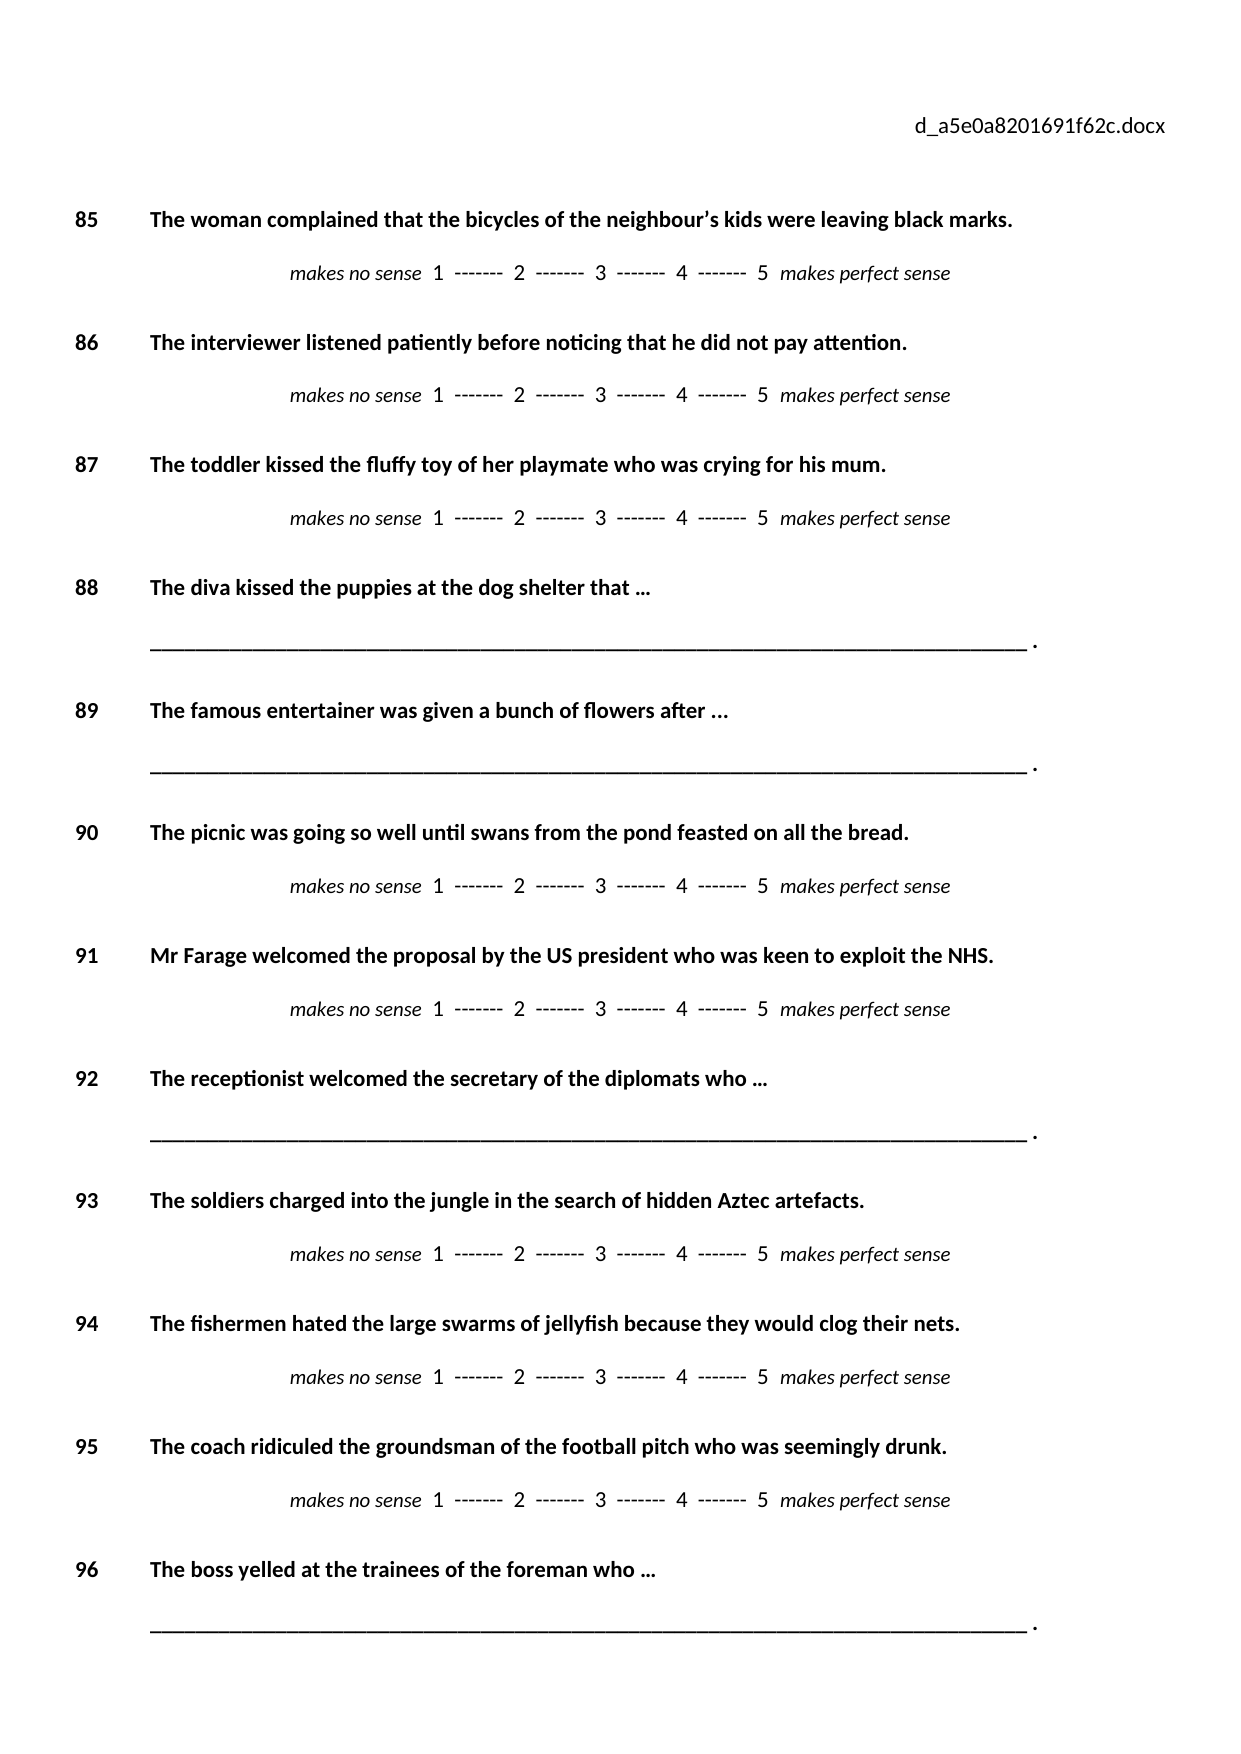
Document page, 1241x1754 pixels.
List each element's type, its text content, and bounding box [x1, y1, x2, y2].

text makes no sense 1 ------- 2 ------- 3 ------- 4 ------- 5 makes perfect sense [75, 1362, 1165, 1390]
text 88 The diva kissed the puppies at the dog shelter that … [75, 573, 1165, 601]
text 92 The receptionist welcomed the secretary of the diplomats who … [75, 1064, 1165, 1092]
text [75, 1608, 1165, 1636]
text makes no sense 1 ------- 2 ------- 3 ------- 4 ------- 5 makes perfect sense [75, 381, 1165, 409]
text 93 The soldiers charged into the jungle in the search of hidden Aztec artefacts. [75, 1187, 1165, 1214]
text _____________________________________________________________________________ . [75, 749, 1165, 777]
text 94 The fishermen hated the large swarms of jellyfish because they would clog their nets. [75, 1309, 1165, 1337]
text 95 The coach ridiculed the groundsman of the football pitch who was seemingly drunk. [75, 1432, 1165, 1460]
text makes no sense 1 ------- 2 ------- 3 ------- 4 ------- 5 makes perfect sense [75, 1485, 1165, 1513]
text makes no sense 1 ------- 2 ------- 3 ------- 4 ------- 5 makes perfect sense [75, 503, 1165, 531]
text 90 The picnic was going so well until swans from the pond feasted on all the bread. [75, 818, 1165, 846]
text _____________________________________________________________________________ . [75, 1117, 1165, 1145]
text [75, 258, 1165, 286]
text makes no sense 1 ------- 2 ------- 3 ------- 4 ------- 5 makes perfect sense [75, 994, 1165, 1022]
text 85 The woman complained that the bicycles of the neighbour’s kids were leaving black marks. [75, 205, 1165, 233]
text makes no sense 1 ------- 2 ------- 3 ------- 4 ------- 5 makes perfect sense [75, 871, 1165, 899]
text makes no sense 1 ------- 2 ------- 3 ------- 4 ------- 5 makes perfect sense [75, 1239, 1165, 1268]
text 91 Mr Farage welcomed the proposal by the US president who was keen to exploit the NHS. [75, 941, 1165, 969]
text 87 The toddler kissed the fluffy toy of her playmate who was crying for his mum. [75, 450, 1165, 478]
text 89 The famous entertainer was given a bunch of flowers after ... [75, 696, 1165, 724]
text 86 The interviewer listened patiently before noticing that he did not pay attention. [75, 328, 1165, 356]
text _____________________________________________________________________________ . [75, 626, 1165, 654]
text 96 The boss yelled at the trainees of the foreman who … [75, 1555, 1165, 1583]
